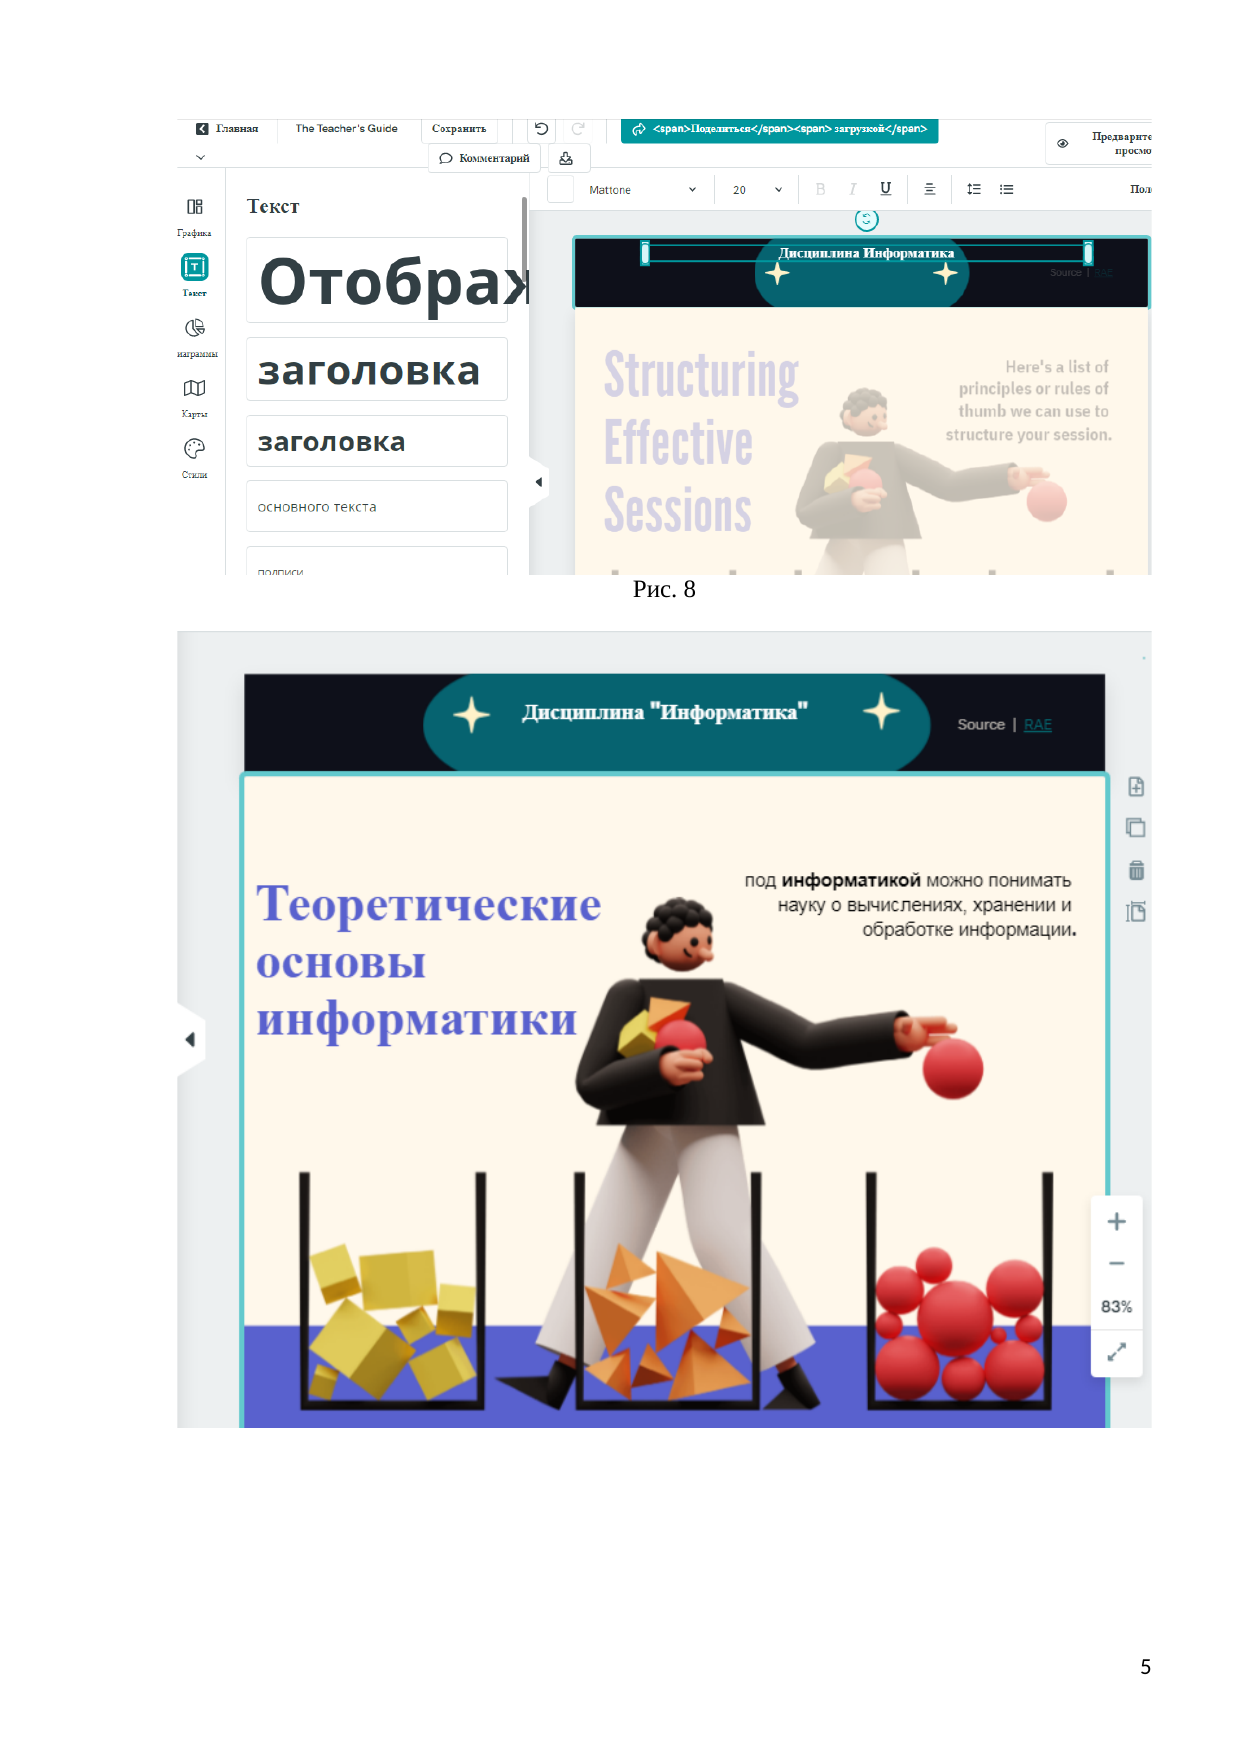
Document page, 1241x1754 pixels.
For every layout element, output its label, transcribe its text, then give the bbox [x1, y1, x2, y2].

picture [177, 118, 1152, 575]
picture [177, 631, 1152, 1428]
text Рис. 8 [177, 575, 1152, 603]
